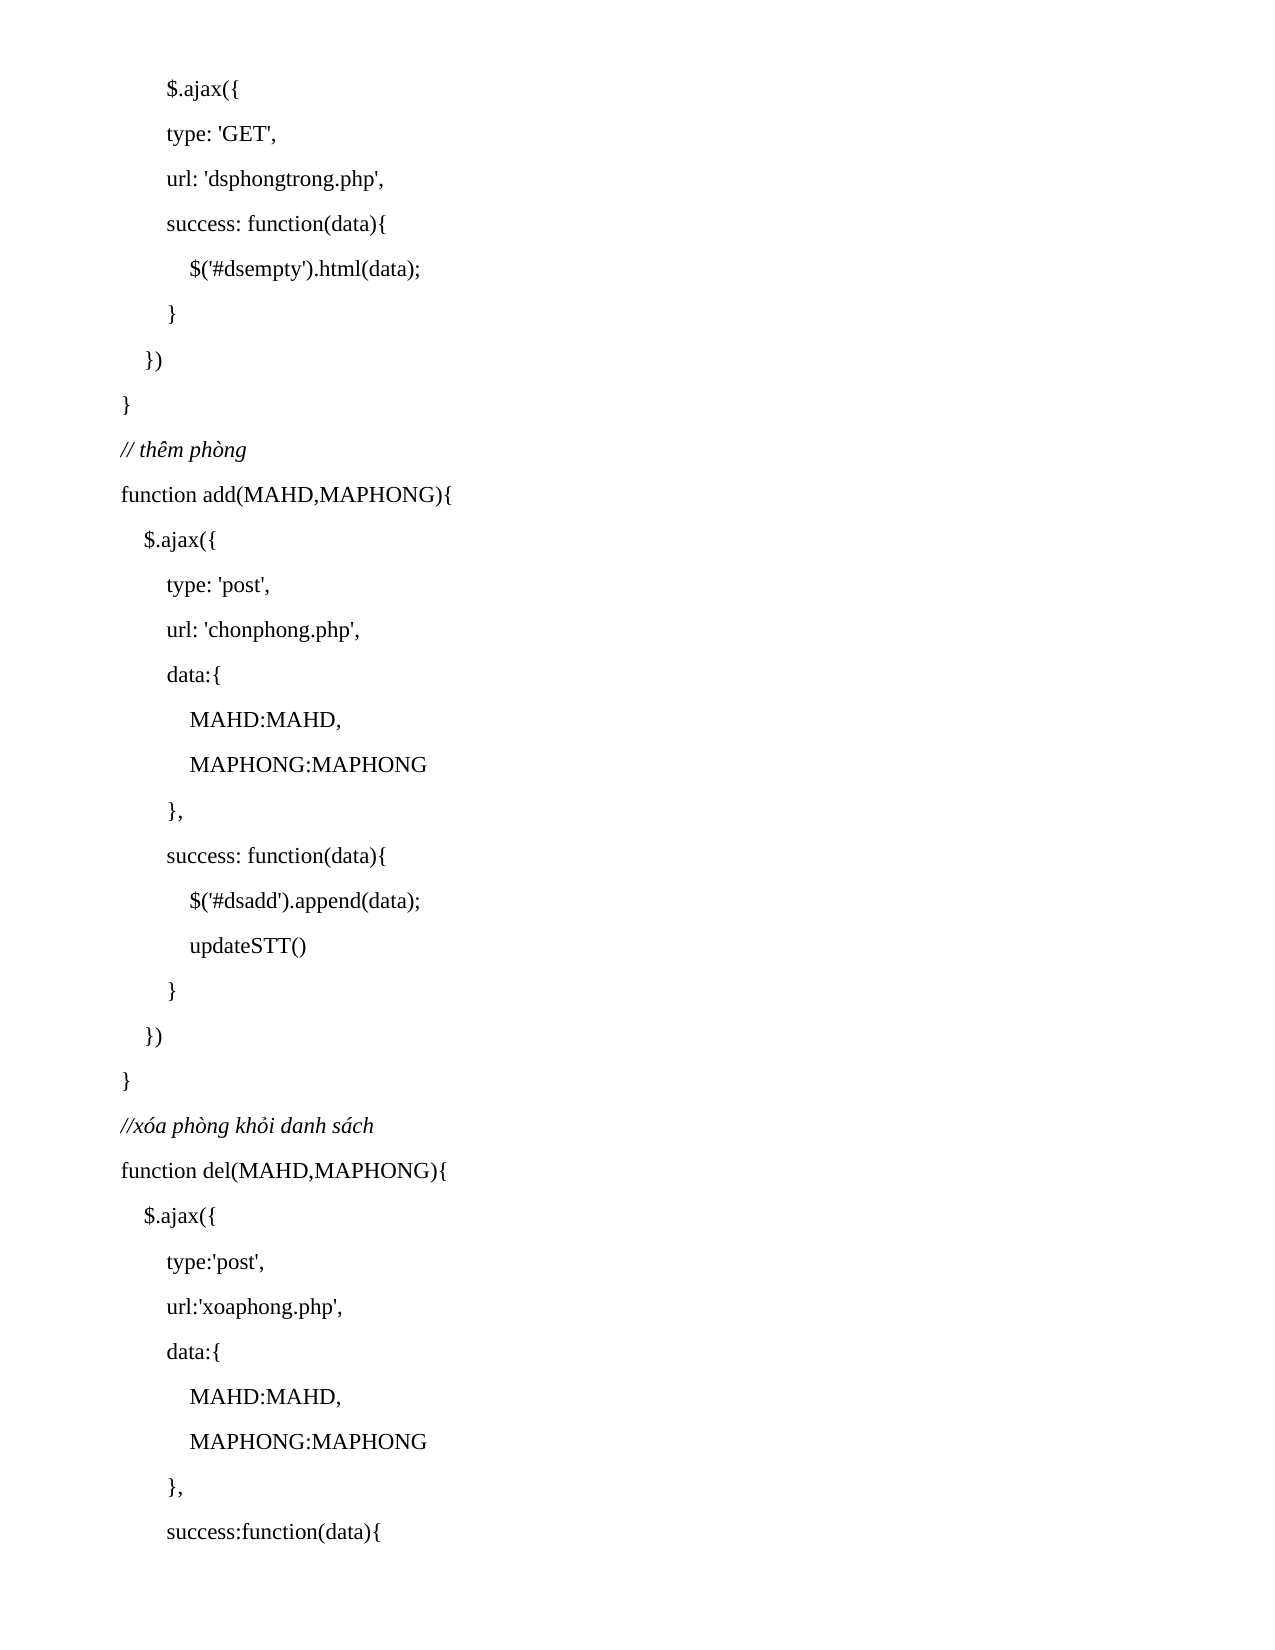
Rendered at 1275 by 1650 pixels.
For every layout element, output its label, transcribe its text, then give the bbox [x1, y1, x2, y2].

text MAPHONG:MAPHONG [75, 1428, 1200, 1454]
text }, [75, 797, 1200, 823]
text } [75, 1067, 1200, 1094]
text MAPHONG:MAPHONG [75, 752, 1200, 778]
text type: 'GET', [75, 120, 1200, 146]
text $.ajax({ [75, 1203, 1200, 1229]
text data:{ [75, 661, 1200, 688]
text success:function(data){ [75, 1518, 1200, 1545]
text MAHD:MAHD, [75, 1383, 1200, 1409]
text }, [75, 1473, 1200, 1499]
text type: 'post', [75, 571, 1200, 597]
text $('#dsempty').html(data); [75, 255, 1200, 282]
text $.ajax({ [75, 526, 1200, 552]
text }) [75, 346, 1200, 372]
text MAHD:MAHD, [75, 706, 1200, 733]
text url: 'dsphongtrong.php', [75, 165, 1200, 192]
text data:{ [75, 1338, 1200, 1364]
text $.ajax({ [75, 75, 1200, 101]
text //xóa phòng khỏi danh sách [75, 1112, 1200, 1139]
text function add(MAHD,MAPHONG){ [75, 481, 1200, 507]
text function del(MAHD,MAPHONG){ [75, 1157, 1200, 1184]
text success: function(data){ [75, 210, 1200, 237]
text } [75, 301, 1200, 327]
text // thêm phòng [75, 436, 1200, 462]
text }) [75, 1022, 1200, 1048]
text success: function(data){ [75, 842, 1200, 868]
text url:'xoaphong.php', [75, 1293, 1200, 1319]
text type:'post', [75, 1248, 1200, 1274]
text } [75, 391, 1200, 417]
text url: 'chonphong.php', [75, 616, 1200, 643]
text } [75, 977, 1200, 1003]
text $('#dsadd').append(data); [75, 887, 1200, 913]
text updateSTT() [75, 932, 1200, 958]
